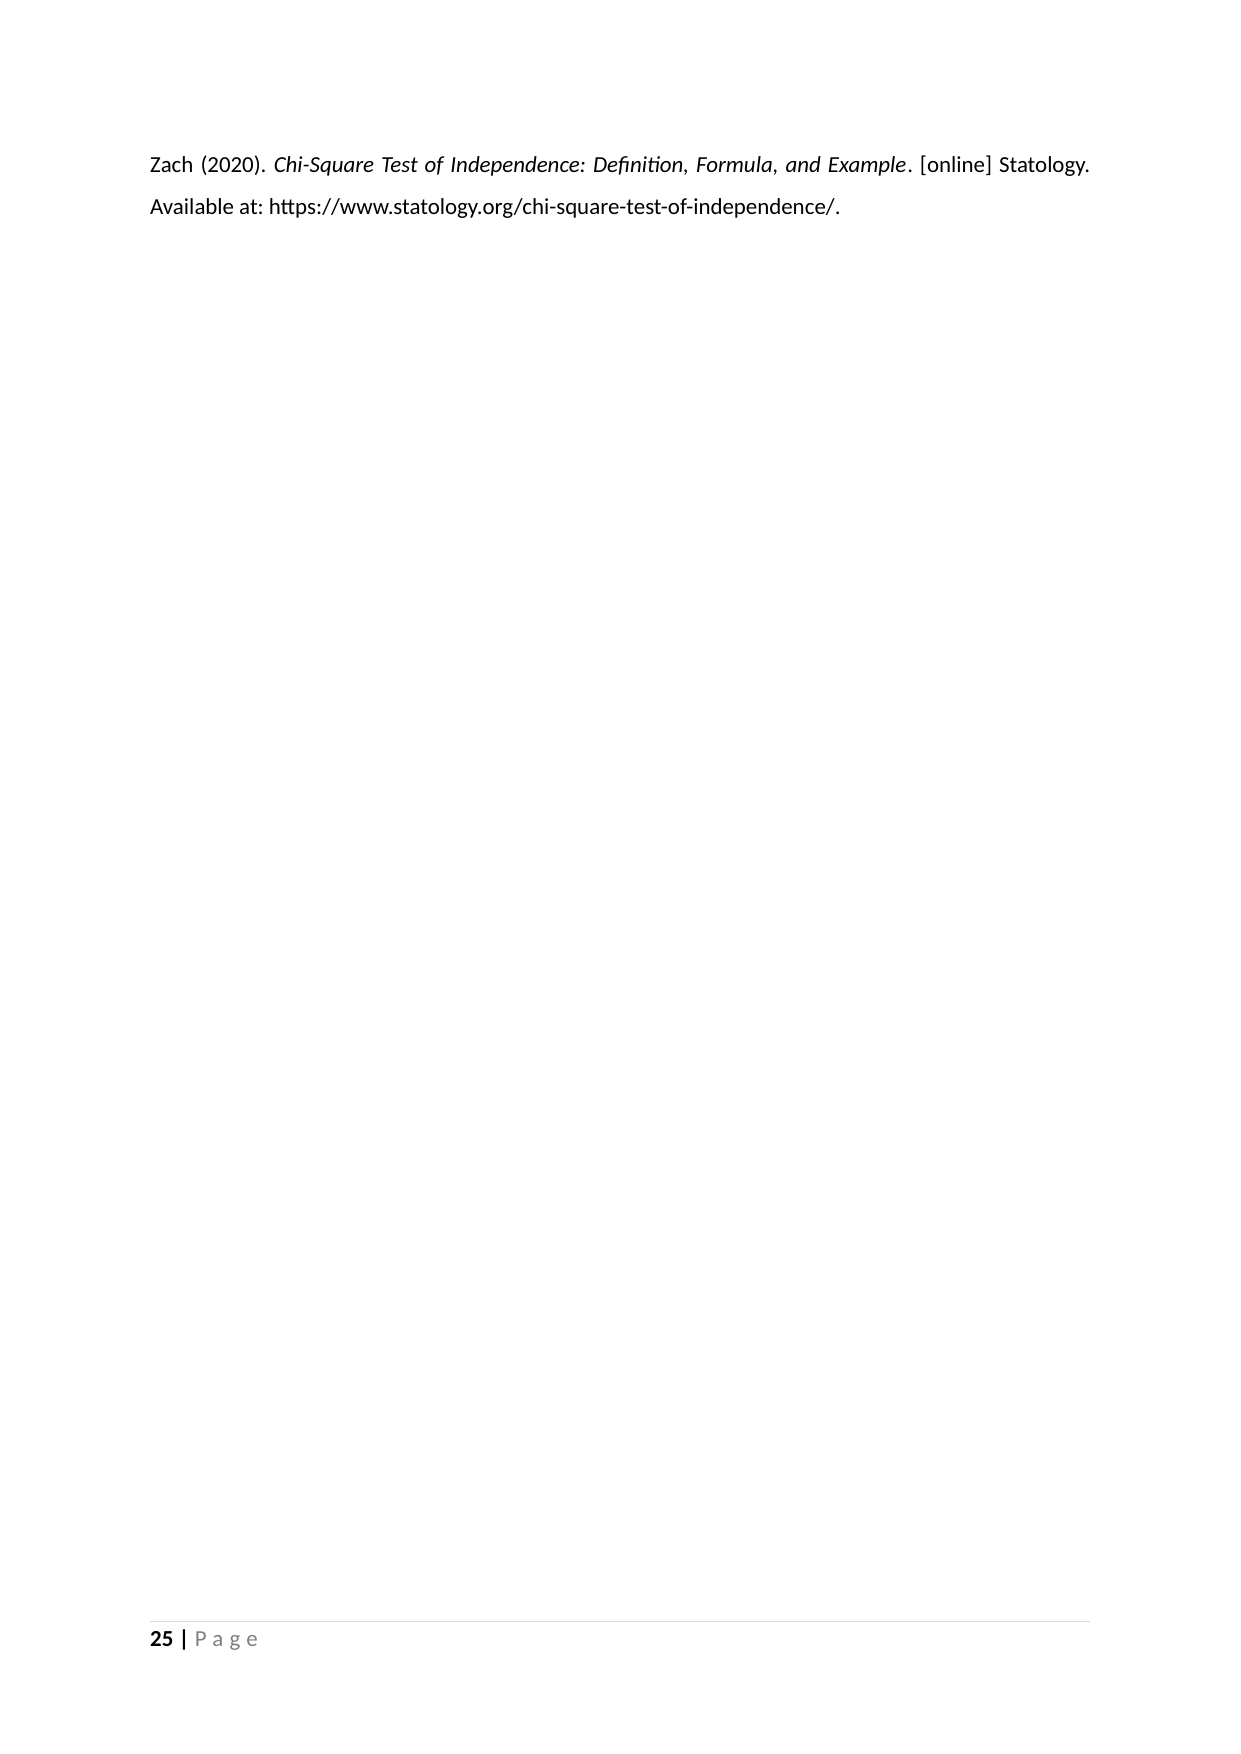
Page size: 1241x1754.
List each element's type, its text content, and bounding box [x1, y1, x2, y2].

text Zach (2020). Chi-Square Test of Independence: Definition, Formula, and Example. [online] Statology. Available at: https://www.statology.org/chi-square-test-of-independence/. [150, 150, 1090, 220]
